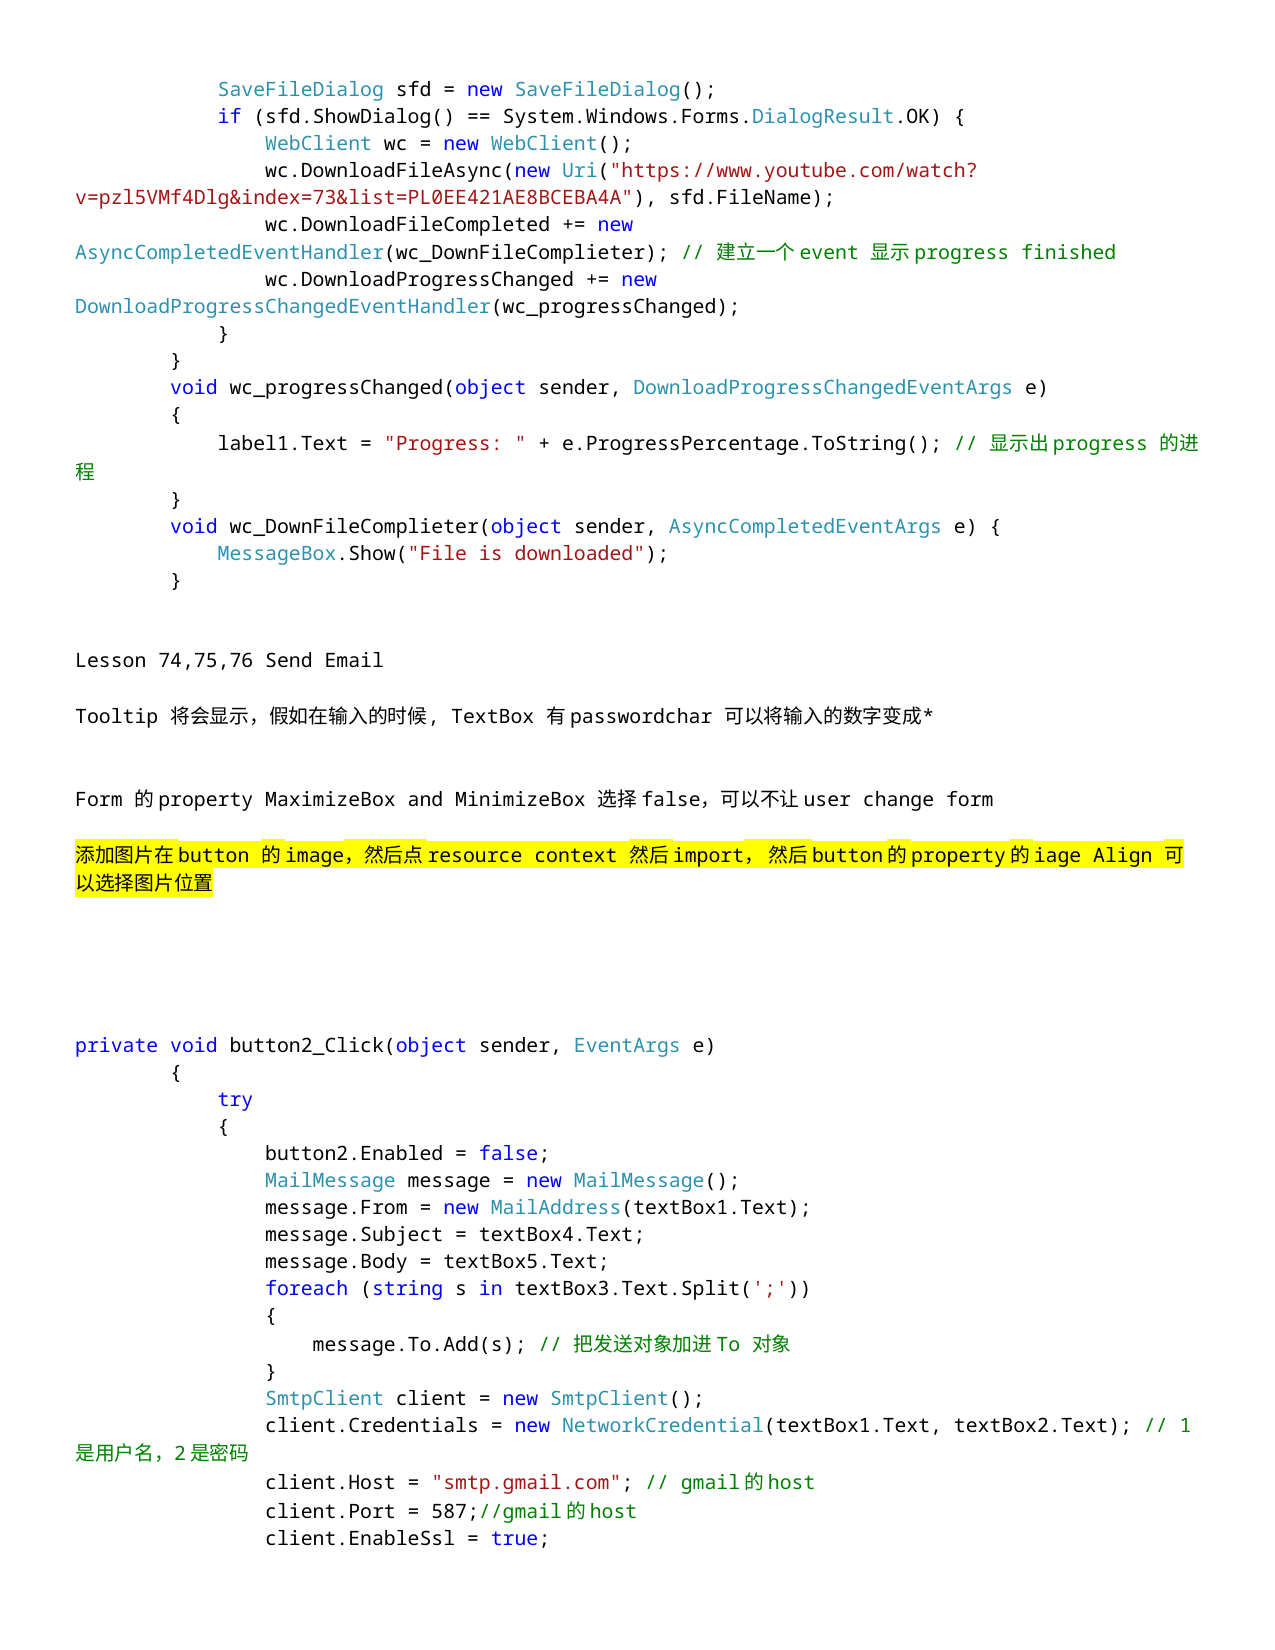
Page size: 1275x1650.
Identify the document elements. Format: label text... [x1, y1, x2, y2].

text void wc_DownFileComplieter(object sender, AsyncCompletedEventArgs e) { [75, 512, 1200, 539]
text message.To.Add(s); // 把发送对象加进To 对象 [75, 1328, 1200, 1357]
text client.Port = 587;//gmail的host [75, 1495, 1200, 1524]
text client.EnableSsl = true; [75, 1524, 1200, 1551]
text Tooltip 将会显示，假如在输入的时候, TextBox 有passwordchar 可以将输入的数字变成* [75, 701, 1200, 729]
text } [75, 485, 1200, 512]
text SmtpClient client = new SmtpClient(); [75, 1384, 1200, 1411]
text client.Credentials = new NetworkCredential(textBox1.Text, textBox2.Text); // 1 是用户名，2是密码 [75, 1411, 1200, 1467]
text } [75, 1357, 1200, 1384]
text message.From = new MailAddress(textBox1.Text); [75, 1193, 1200, 1220]
text { [75, 401, 1200, 427]
text } [75, 566, 1200, 593]
text if (sfd.ShowDialog() == System.Windows.Forms.DialogResult.OK) { [75, 102, 1200, 129]
text label1.Text = "Progress: " + e.ProgressPercentage.ToString(); // 显示出progress 的进程 [75, 427, 1200, 485]
text { [75, 1058, 1200, 1085]
text Form 的property MaximizeBox and MinimizeBox 选择false，可以不让user change form [75, 783, 1200, 812]
text wc.DownloadProgressChanged += new DownloadProgressChangedEventHandler(wc_progressChanged); [75, 266, 1200, 319]
text try [75, 1085, 1200, 1112]
text MessageBox.Show("File is downloaded"); [75, 539, 1200, 566]
text private void button2_Click(object sender, EventArgs e) [75, 1031, 1200, 1058]
text } [75, 319, 1200, 347]
text message.Subject = textBox4.Text; [75, 1220, 1200, 1247]
text wc.DownloadFileAsync(new Uri("https://www.youtube.com/watch?v=pzl5VMf4Dlg&index=73&list=PL0EE421AE8BCEBA4A"), sfd.FileName); [75, 156, 1200, 210]
text foreach (string s in textBox3.Text.Split(';')) [75, 1274, 1200, 1301]
text void wc_progressChanged(object sender, DownloadProgressChangedEventArgs e) [75, 373, 1200, 401]
text WebClient wc = new WebClient(); [75, 129, 1200, 156]
text } [75, 347, 1200, 373]
text { [75, 1301, 1200, 1328]
text button2.Enabled = false; [75, 1139, 1200, 1166]
text 添加图片在button 的image，然后点resource context 然后import， 然后button的property的iage Align 可以选择图片位置 [213, 839, 1200, 897]
text SaveFileDialog sfd = new SaveFileDialog(); [75, 75, 1200, 102]
text { [75, 1112, 1200, 1139]
text client.Host = "smtp.gmail.com"; // gmail的host [75, 1467, 1200, 1495]
text MailMessage message = new MailMessage(); [75, 1166, 1200, 1193]
text Lesson 74,75,76 Send Email [75, 647, 1200, 674]
text wc.DownloadFileCompleted += new AsyncCompletedEventHandler(wc_DownFileComplieter); // 建立一个event 显示progress finished [75, 210, 1200, 266]
text message.Body = textBox5.Text; [75, 1247, 1200, 1274]
